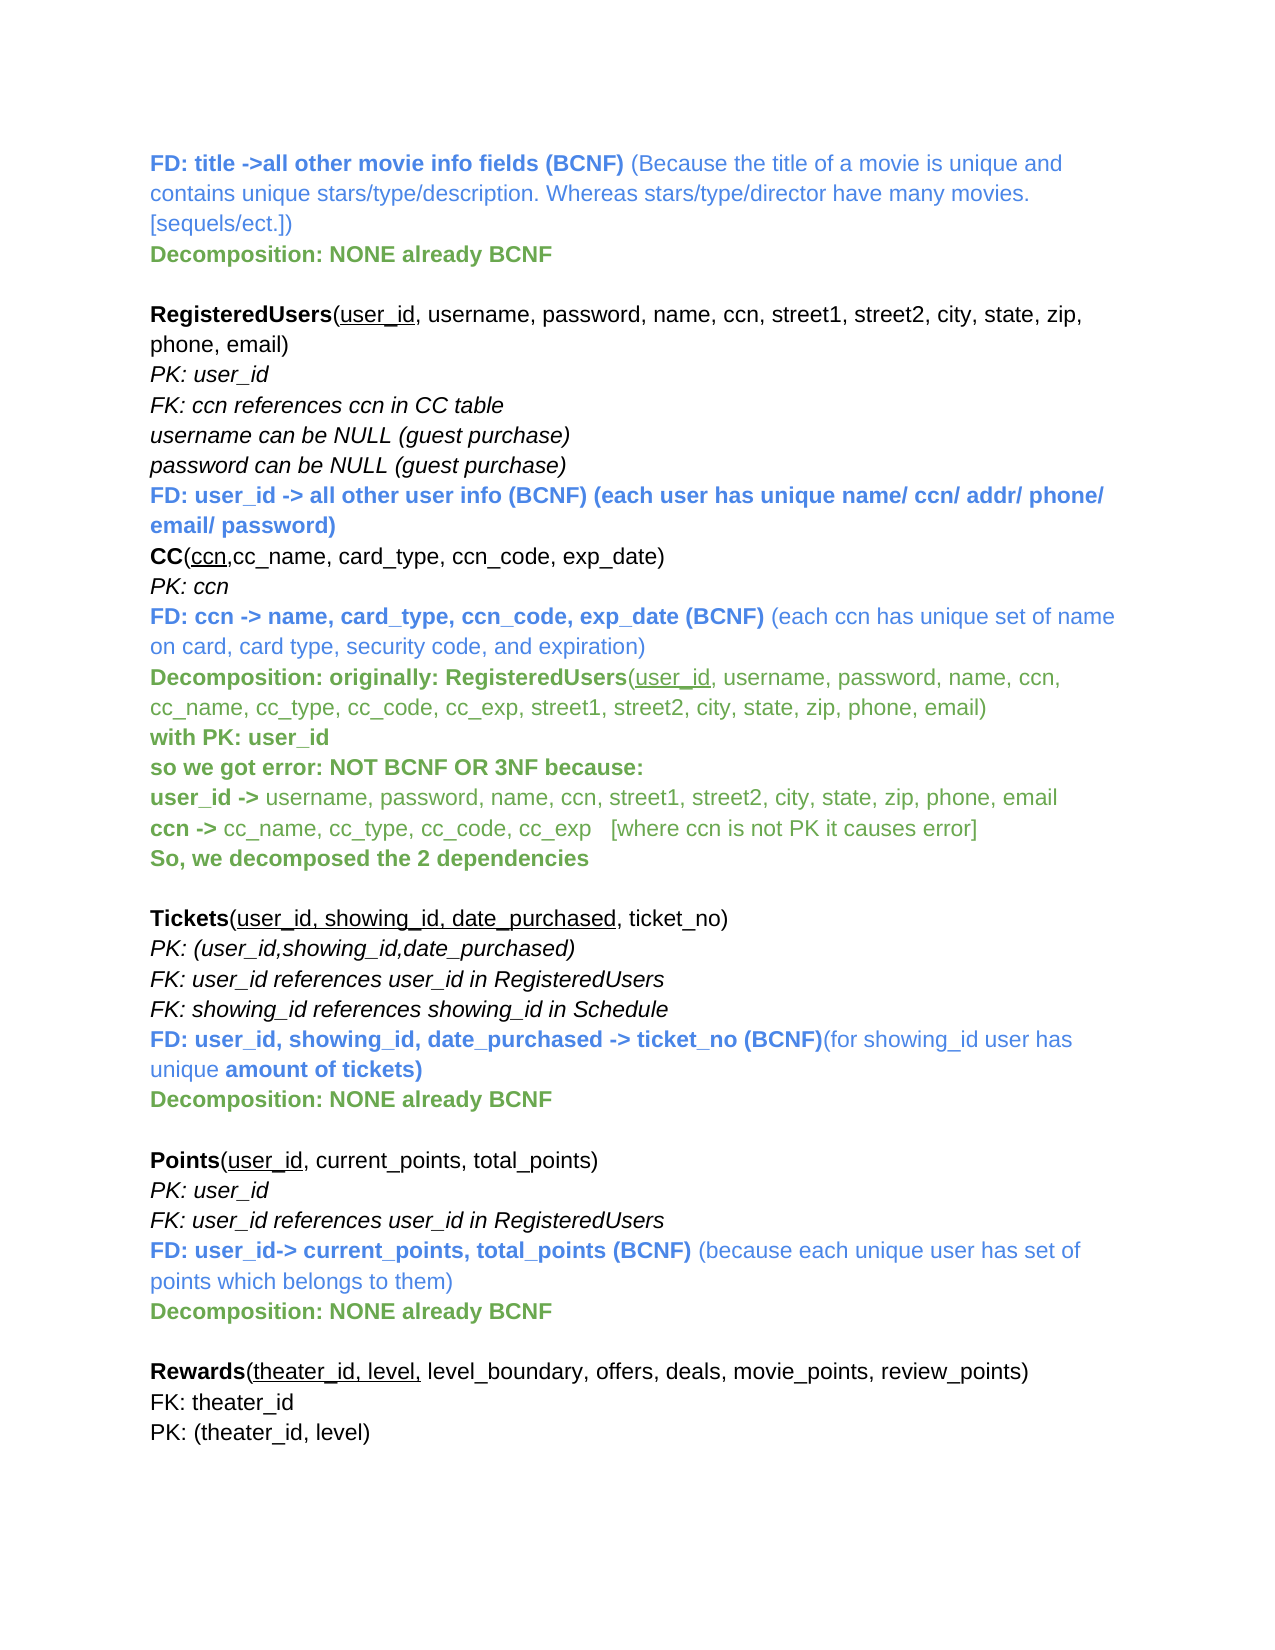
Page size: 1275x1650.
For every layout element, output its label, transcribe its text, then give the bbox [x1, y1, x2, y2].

text CC(ccn,cc_name, card_type, ccn_code, exp_date) [150, 543, 1125, 569]
text Tickets(user_id, showing_id, date_purchased, ticket_no) [150, 905, 1125, 932]
text FD: user_id, showing_id, date_purchased -> ticket_no (BCNF)(for showing_id user has unique amount of tickets) [150, 1026, 1125, 1083]
text PK: ccn [150, 573, 1125, 599]
text ccn -> cc_name, cc_type, cc_code, cc_exp [where ccn is not PK it causes error] [150, 814, 1125, 841]
text FK: theater_id [150, 1388, 1125, 1415]
text PK: user_id [150, 1177, 1125, 1203]
text Decomposition: NONE already BCNF [150, 241, 1125, 267]
text password can be NULL (guest purchase) [150, 452, 1125, 478]
text FD: user_id -> all other user info (BCNF) (each user has unique name/ ccn/ addr/ phone/ email/ password) [150, 482, 1125, 539]
text FD: user_id-> current_points, total_points (BCNF) (because each unique user has set of points which belongs to them) [150, 1237, 1125, 1294]
text so we got error: NOT BCNF OR 3NF because: [150, 754, 1125, 781]
text username can be NULL (guest purchase) [150, 422, 1125, 448]
text Rewards(theater_id, level, level_boundary, offers, deals, movie_points, review_points) [150, 1358, 1125, 1385]
text So, we decomposed the 2 dependencies [150, 845, 1125, 871]
text RegisteredUsers(user_id, username, password, name, ccn, street1, street2, city, state, zip, phone, email) [150, 301, 1125, 358]
text with PK: user_id [150, 724, 1125, 750]
text Decomposition: originally: RegisteredUsers(user_id, username, password, name, ccn, cc_name, cc_type, cc_code, cc_exp, street1, street2, city, state, zip, phone, email) [150, 663, 1125, 720]
text PK: (theater_id, level) [150, 1419, 1125, 1445]
text FK: user_id references user_id in RegisteredUsers [150, 966, 1125, 992]
text FK: ccn references ccn in CC table [150, 392, 1125, 418]
text FK: user_id references user_id in RegisteredUsers [150, 1207, 1125, 1234]
text FK: showing_id references showing_id in Schedule [150, 996, 1125, 1022]
text PK: (user_id,showing_id,date_purchased) [150, 935, 1125, 962]
text Decomposition: NONE already BCNF [150, 1298, 1125, 1324]
text user_id -> username, password, name, ccn, street1, street2, city, state, zip, phone, email [150, 784, 1125, 811]
text FD: ccn -> name, card_type, ccn_code, exp_date (BCNF) (each ccn has unique set of name on card, card type, security code, and expiration) [150, 603, 1125, 660]
text PK: user_id [150, 361, 1125, 388]
text FD: title ->all other movie info fields (BCNF) (Because the title of a movie is unique and contains unique stars/type/description. Whereas stars/type/director have many movies. [sequels/ect.]) [150, 150, 1125, 237]
text Points(user_id, current_points, total_points) [150, 1147, 1125, 1173]
text Decomposition: NONE already BCNF [150, 1086, 1125, 1113]
